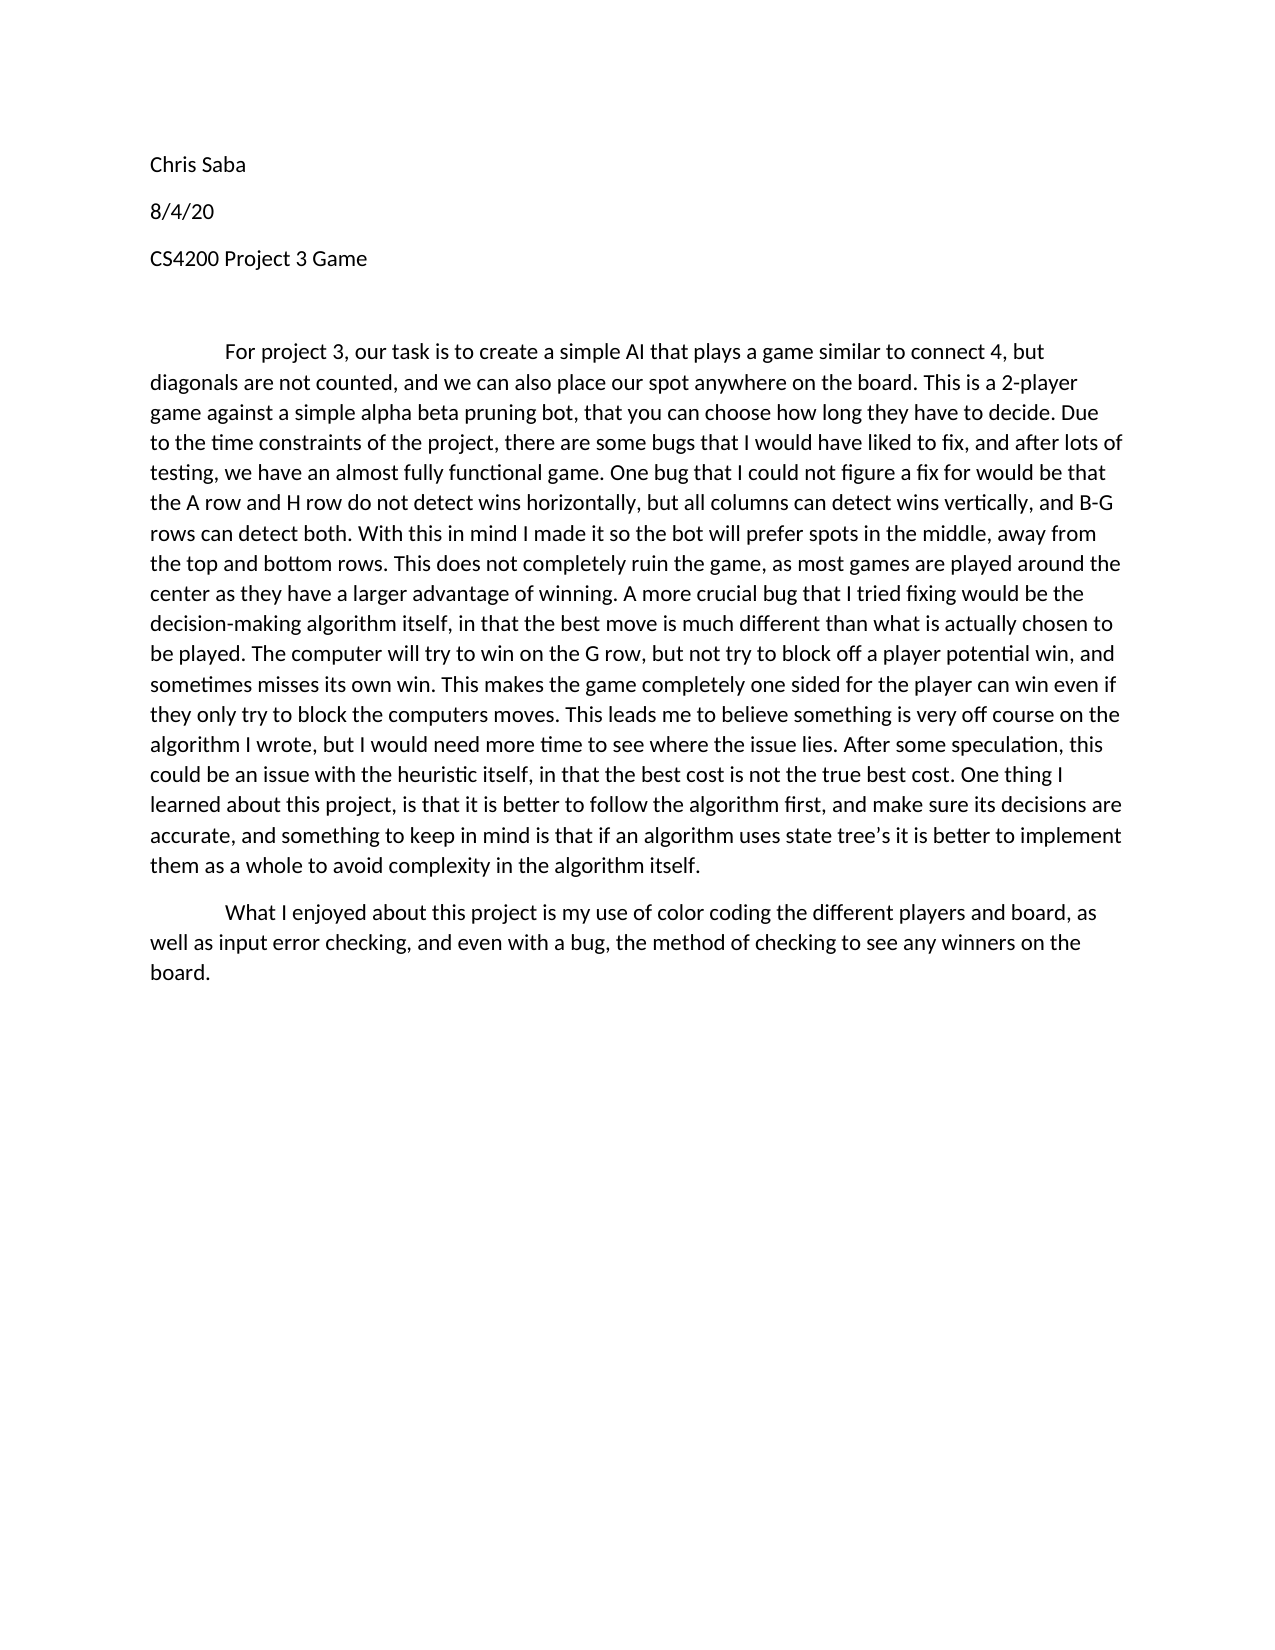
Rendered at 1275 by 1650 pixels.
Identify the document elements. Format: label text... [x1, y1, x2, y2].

text Chris Saba [150, 150, 1125, 178]
text What I enjoyed about this project is my use of color coding the different players and board, as well as input error checking, and even with a bug, the method of checking to see any winners on the board. [150, 898, 1125, 986]
text For project 3, our task is to create a simple AI that plays a game similar to connect 4, but diagonals are not counted, and we can also place our spot anywhere on the board. This is a 2-player game against a simple alpha beta pruning bot, that you can choose how long they have to decide. Due to the time constraints of the project, there are some bugs that I would have liked to fix, and after lots of testing, we have an almost fully functional game. One bug that I could not figure a fix for would be that the A row and H row do not detect wins horizontally, but all columns can detect wins vertically, and B-G rows can detect both. With this in mind I made it so the bot will prefer spots in the middle, away from the top and bottom rows. This does not completely ruin the game, as most games are played around the center as they have a larger advantage of winning. A more crucial bug that I tried fixing would be the decision-making algorithm itself, in that the best move is much different than what is actually chosen to be played. The computer will try to win on the G row, but not try to block off a player potential win, and sometimes misses its own win. This makes the game completely one sided for the player can win even if they only try to block the computers moves. This leads me to believe something is very off course on the algorithm I wrote, but I would need more time to see where the issue lies. After some speculation, this could be an issue with the heuristic itself, in that the best cost is not the true best cost. One thing I learned about this project, is that it is better to follow the algorithm first, and make sure its decisions are accurate, and something to keep in mind is that if an algorithm uses state tree’s it is better to implement them as a whole to avoid complexity in the algorithm itself. [150, 337, 1125, 879]
text 8/4/20 [150, 197, 1125, 225]
text CS4200 Project 3 Game [150, 244, 1125, 272]
